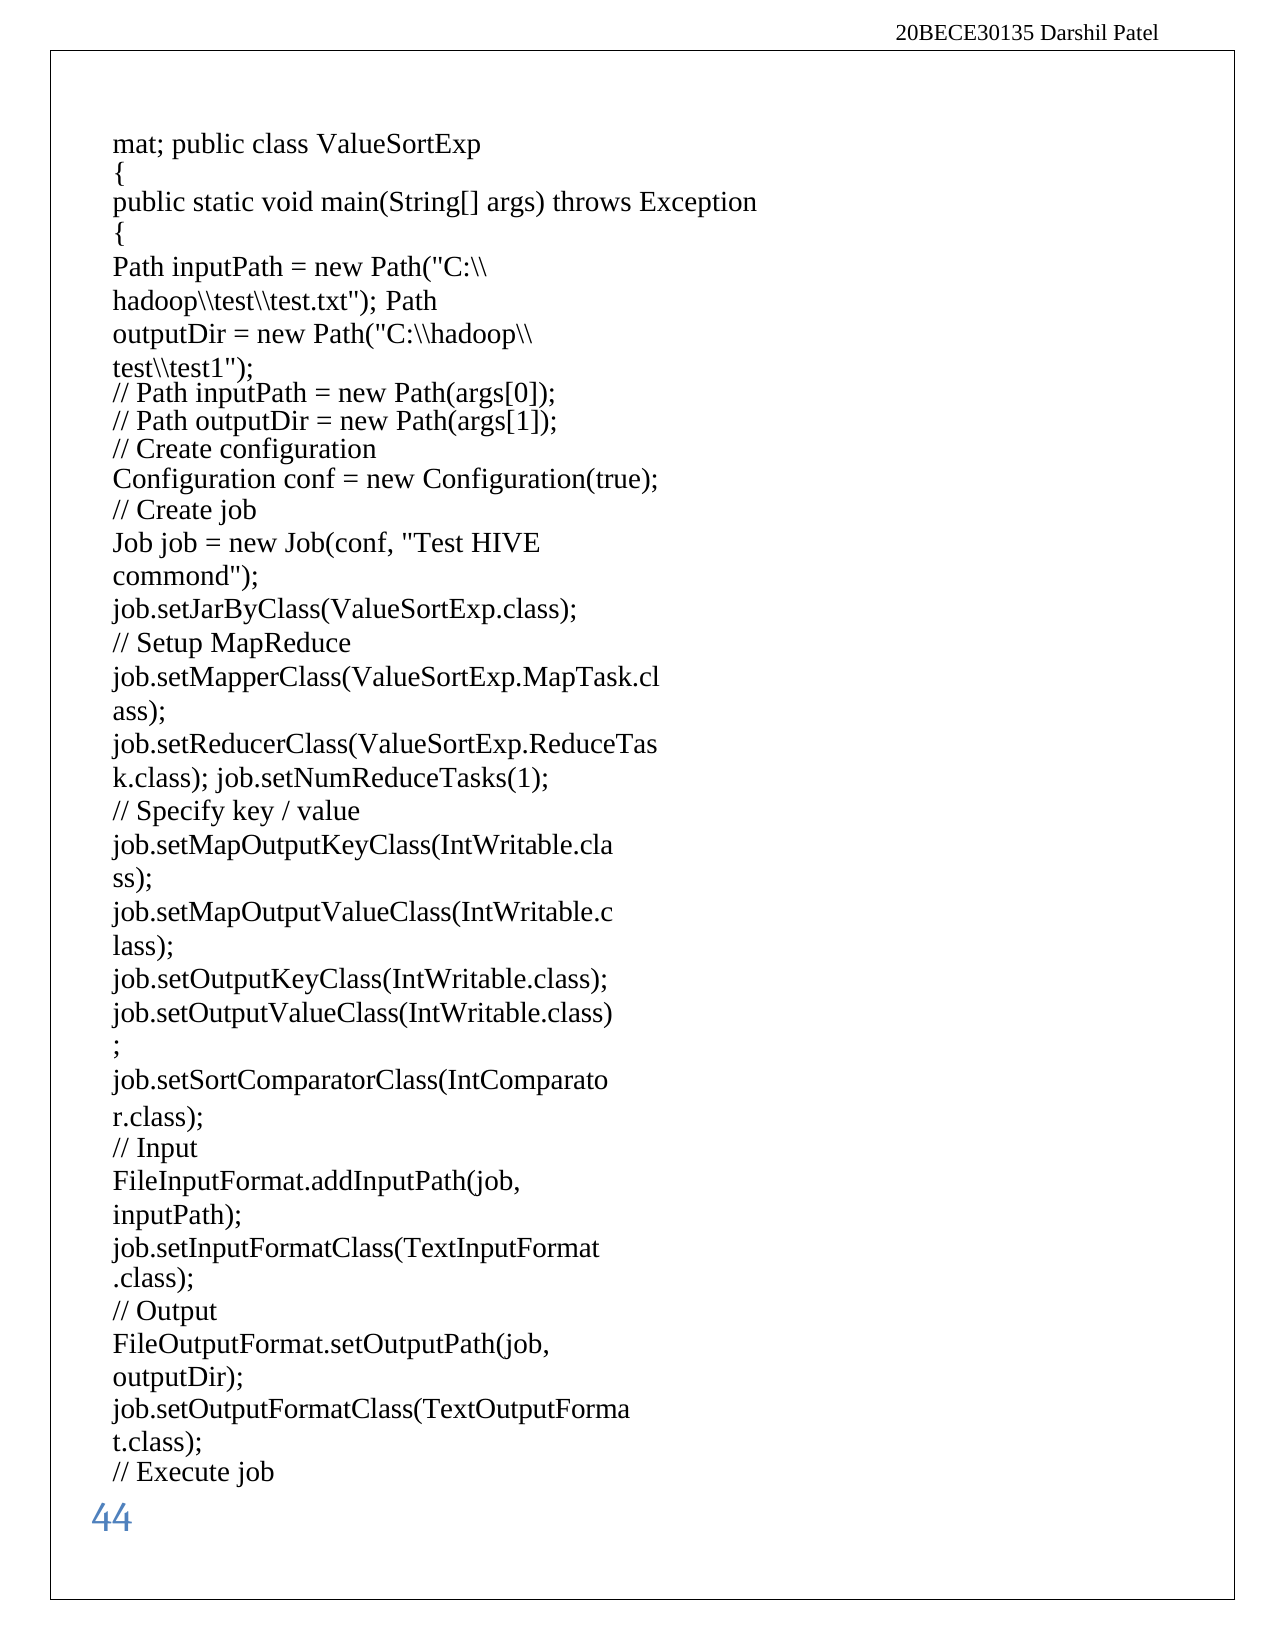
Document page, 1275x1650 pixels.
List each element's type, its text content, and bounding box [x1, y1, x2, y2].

text // Specify key / value job.setMapOutputKeyClass(IntWritable.cla ss); job.setMapOutputValueClass(IntWritable.c lass); job.setOutputKeyClass(IntWritable.class); job.setOutputValueClass(IntWritable.class) [112, 793, 629, 1028]
text public static void main(String[] args) throws Exception [112, 188, 1234, 217]
text { [112, 159, 1234, 188]
text Configuration conf = new Configuration(true); [112, 465, 1234, 494]
text // Path outputDir = new Path(args[1]); [112, 408, 1234, 436]
text // Path inputPath = new Path(args[0]); [449, 383, 1234, 408]
text // Path inputPath = new Path(args[0]); [112, 383, 452, 408]
text { [112, 217, 1234, 249]
text ; [112, 1028, 1234, 1061]
text // Setup MapReduce job.setMapperClass(ValueSortExp.MapTask.cl ass); job.setReducerClass(ValueSortExp.ReduceTas k.class); job.setNumReduceTasks(1); [112, 626, 662, 793]
text Path inputPath = new Path("C:\\hadoop\\test\\test.txt"); Path outputDir = new Path("C:\\hadoop\\test\\test1"); [112, 249, 555, 383]
text mat; public class ValueSortExp [112, 129, 1234, 159]
text // Execute job [112, 1458, 1234, 1487]
text // Output FileOutputFormat.setOutputPath(job, outputDir); job.setOutputFormatClass(TextOutputForma t.class); [112, 1294, 652, 1458]
text .class); [112, 1264, 1234, 1294]
text // Create job [112, 494, 1234, 526]
text Job job = new Job(conf, "Test HIVE commond"); job.setJarByClass(ValueSortExp.class); [112, 526, 692, 625]
text // Create configuration [112, 436, 1234, 465]
text FileInputFormat.addInputPath(job, inputPath); job.setInputFormatClass(TextInputFormat [112, 1163, 629, 1264]
text job.setSortComparatorClass(IntComparato r.class); [112, 1062, 653, 1132]
text // Input [112, 1136, 1234, 1163]
